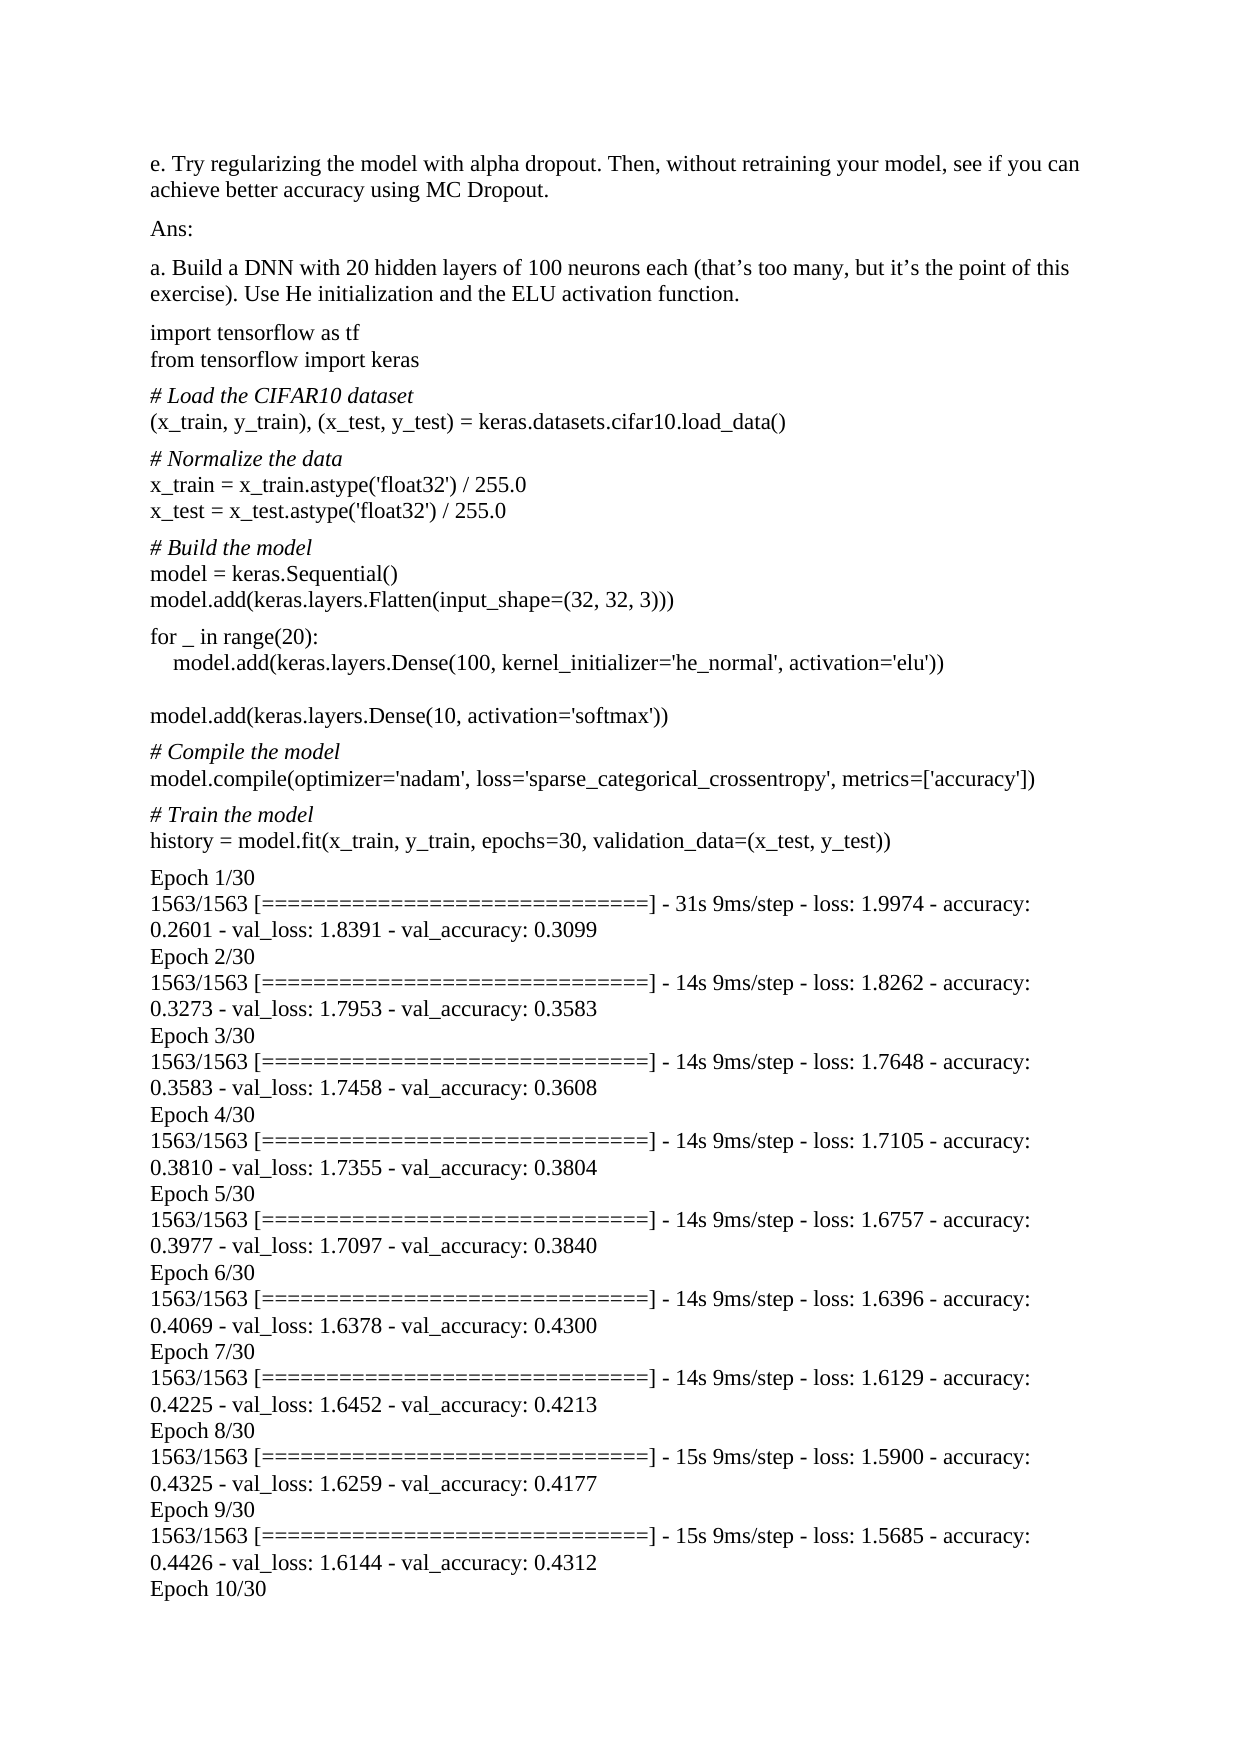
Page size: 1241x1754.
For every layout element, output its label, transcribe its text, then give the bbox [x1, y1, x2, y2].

text Epoch 1/30 [150, 864, 1090, 890]
text x_train = x_train.astype('float32') / 255.0 [150, 471, 1090, 497]
text Epoch 2/30 [150, 943, 1090, 969]
text x_test = x_test.astype('float32') / 255.0 [150, 497, 1090, 524]
text # Normalize the data [150, 445, 1090, 471]
text e. Try regularizing the model with alpha dropout. Then, without retraining your model, see if you can achieve better accuracy using MC Dropout. [150, 150, 1090, 203]
text Epoch 9/30 [150, 1496, 1090, 1522]
text 1563/1563 [==============================] - 14s 9ms/step - loss: 1.7648 - accuracy: 0.3583 - val_loss: 1.7458 - val_accuracy: 0.3608 [150, 1048, 1090, 1101]
text (x_train, y_train), (x_test, y_test) = keras.datasets.cifar10.load_data() [150, 408, 1090, 435]
text Epoch 3/30 [150, 1022, 1090, 1048]
text for _ in range(20): [150, 623, 1090, 649]
text model.add(keras.layers.Flatten(input_shape=(32, 32, 3))) [150, 586, 1090, 613]
text Epoch 6/30 [150, 1259, 1090, 1285]
text Epoch 5/30 [150, 1180, 1090, 1206]
text from tensorflow import keras [150, 346, 1090, 372]
text 1563/1563 [==============================] - 14s 9ms/step - loss: 1.8262 - accuracy: 0.3273 - val_loss: 1.7953 - val_accuracy: 0.3583 [150, 969, 1090, 1022]
text # Train the model [150, 801, 1090, 827]
text 1563/1563 [==============================] - 14s 9ms/step - loss: 1.7105 - accuracy: 0.3810 - val_loss: 1.7355 - val_accuracy: 0.3804 [150, 1127, 1090, 1180]
text model = keras.Sequential() [150, 560, 1090, 586]
text # Compile the model [150, 738, 1090, 764]
text 1563/1563 [==============================] - 31s 9ms/step - loss: 1.9974 - accuracy: 0.2601 - val_loss: 1.8391 - val_accuracy: 0.3099 [150, 890, 1090, 943]
text Epoch 10/30 [150, 1575, 1090, 1602]
text Ans: [150, 215, 1090, 242]
text # Load the CIFAR10 dataset [150, 382, 1090, 408]
text Epoch 8/30 [150, 1417, 1090, 1443]
text # Build the model [150, 534, 1090, 560]
text 1563/1563 [==============================] - 15s 9ms/step - loss: 1.5900 - accuracy: 0.4325 - val_loss: 1.6259 - val_accuracy: 0.4177 [150, 1443, 1090, 1496]
text import tensorflow as tf [150, 319, 1090, 346]
text model.add(keras.layers.Dense(10, activation='softmax')) [150, 702, 1090, 728]
text model.compile(optimizer='nadam', loss='sparse_categorical_crossentropy', metrics=['accuracy']) [150, 764, 1090, 791]
text 1563/1563 [==============================] - 14s 9ms/step - loss: 1.6396 - accuracy: 0.4069 - val_loss: 1.6378 - val_accuracy: 0.4300 [150, 1285, 1090, 1338]
text 1563/1563 [==============================] - 15s 9ms/step - loss: 1.5685 - accuracy: 0.4426 - val_loss: 1.6144 - val_accuracy: 0.4312 [150, 1522, 1090, 1575]
text Epoch 4/30 [150, 1101, 1090, 1127]
text 1563/1563 [==============================] - 14s 9ms/step - loss: 1.6757 - accuracy: 0.3977 - val_loss: 1.7097 - val_accuracy: 0.3840 [150, 1206, 1090, 1259]
text history = model.fit(x_train, y_train, epochs=30, validation_data=(x_test, y_test)) [150, 827, 1090, 854]
text Epoch 7/30 [150, 1338, 1090, 1364]
text 1563/1563 [==============================] - 14s 9ms/step - loss: 1.6129 - accuracy: 0.4225 - val_loss: 1.6452 - val_accuracy: 0.4213 [150, 1364, 1090, 1417]
text model.add(keras.layers.Dense(100, kernel_initializer='he_normal', activation='elu')) [150, 649, 1090, 676]
